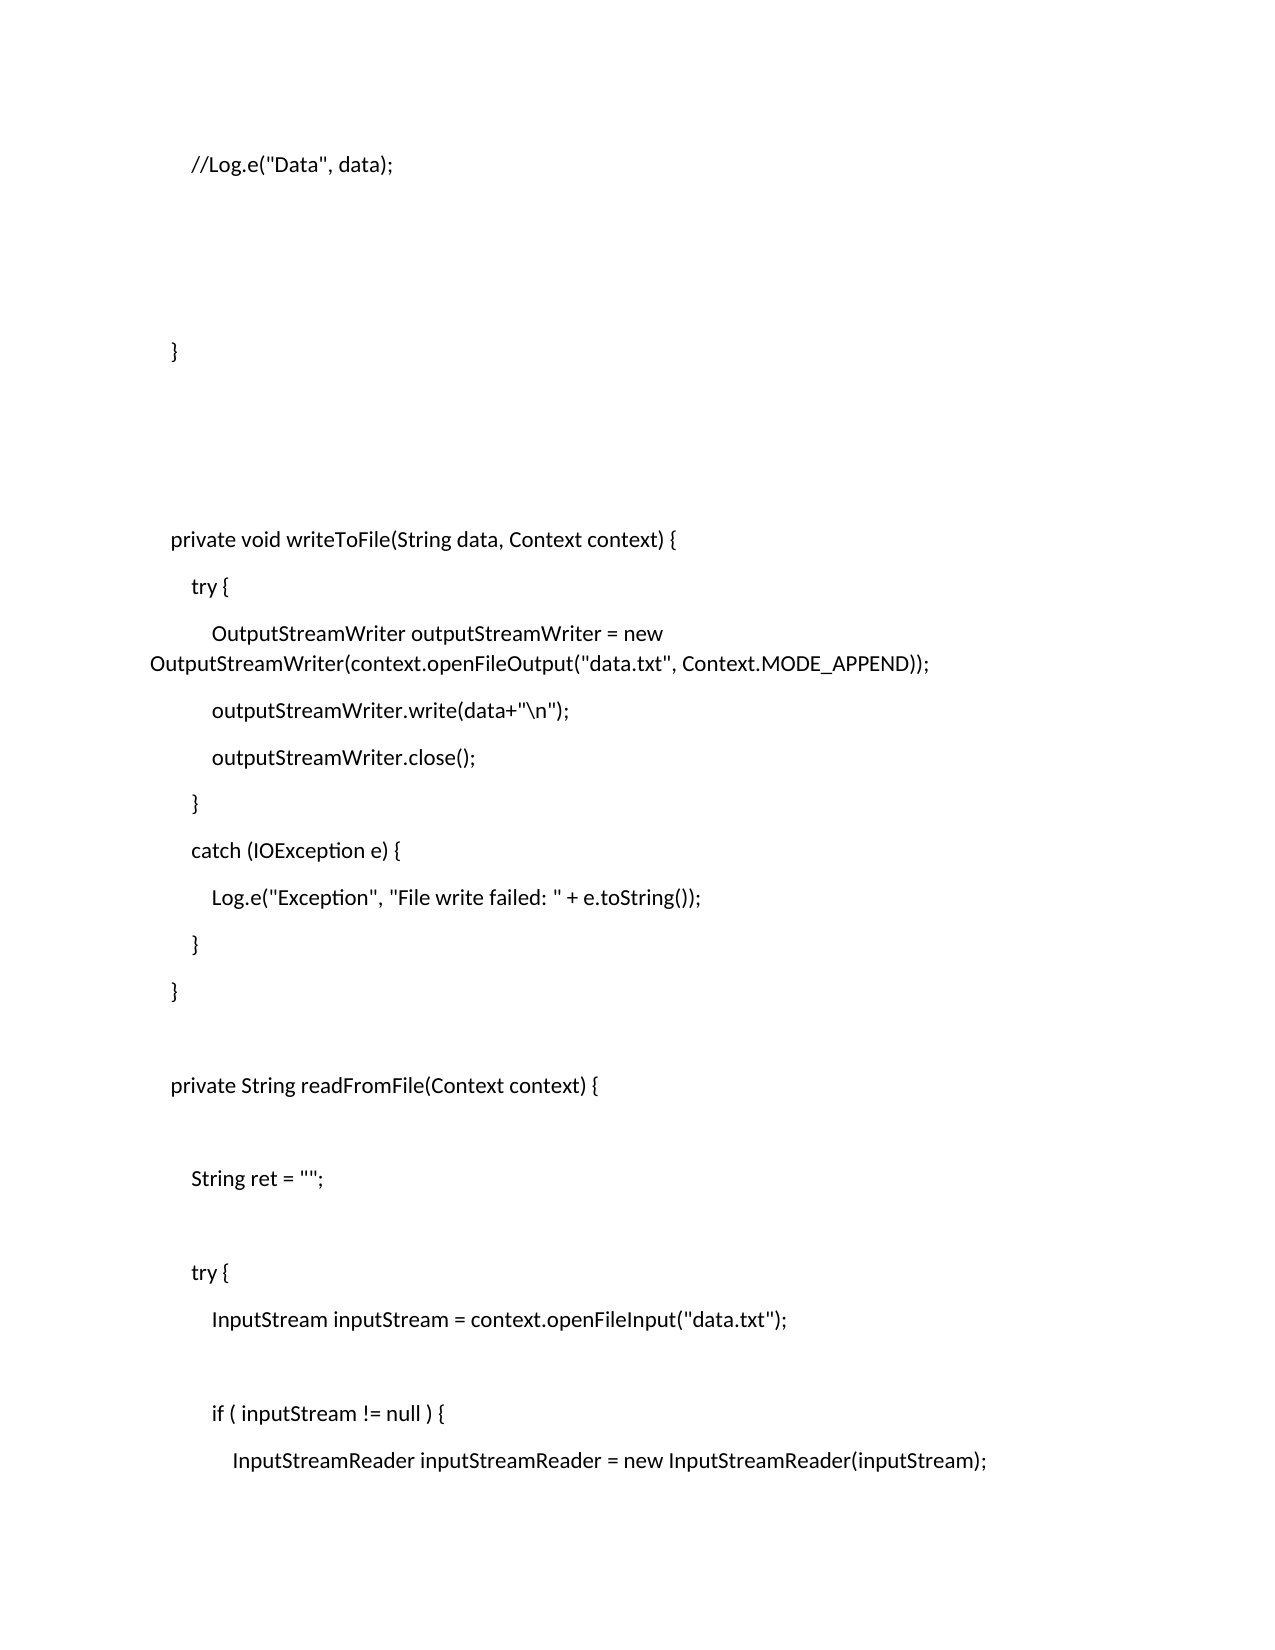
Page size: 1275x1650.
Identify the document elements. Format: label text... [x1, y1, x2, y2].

text } [150, 337, 1125, 366]
text Log.e("Exception", "File write failed: " + e.toString()); [150, 883, 1125, 911]
text if ( inputStream != null ) { [150, 1399, 1125, 1427]
text try { [150, 1258, 1125, 1286]
text try { [150, 572, 1125, 600]
text //Log.e("Data", data); [150, 150, 1125, 178]
text outputStreamWriter.close(); [150, 743, 1125, 771]
text } [150, 930, 1125, 958]
text } [150, 977, 1125, 1005]
text OutputStreamWriter outputStreamWriter = new OutputStreamWriter(context.openFileOutput("data.txt", Context.MODE_APPEND)); [150, 619, 1125, 677]
text catch (IOException e) { [150, 836, 1125, 864]
text outputStreamWriter.write(data+"\n"); [150, 696, 1125, 724]
text String ret = ""; [150, 1164, 1125, 1193]
text InputStreamReader inputStreamReader = new InputStreamReader(inputStream); [150, 1446, 1125, 1474]
text private String readFromFile(Context context) { [150, 1071, 1125, 1099]
text } [150, 789, 1125, 818]
text InputStream inputStream = context.openFileInput("data.txt"); [150, 1305, 1125, 1333]
text private void writeToFile(String data, Context context) { [150, 525, 1125, 553]
